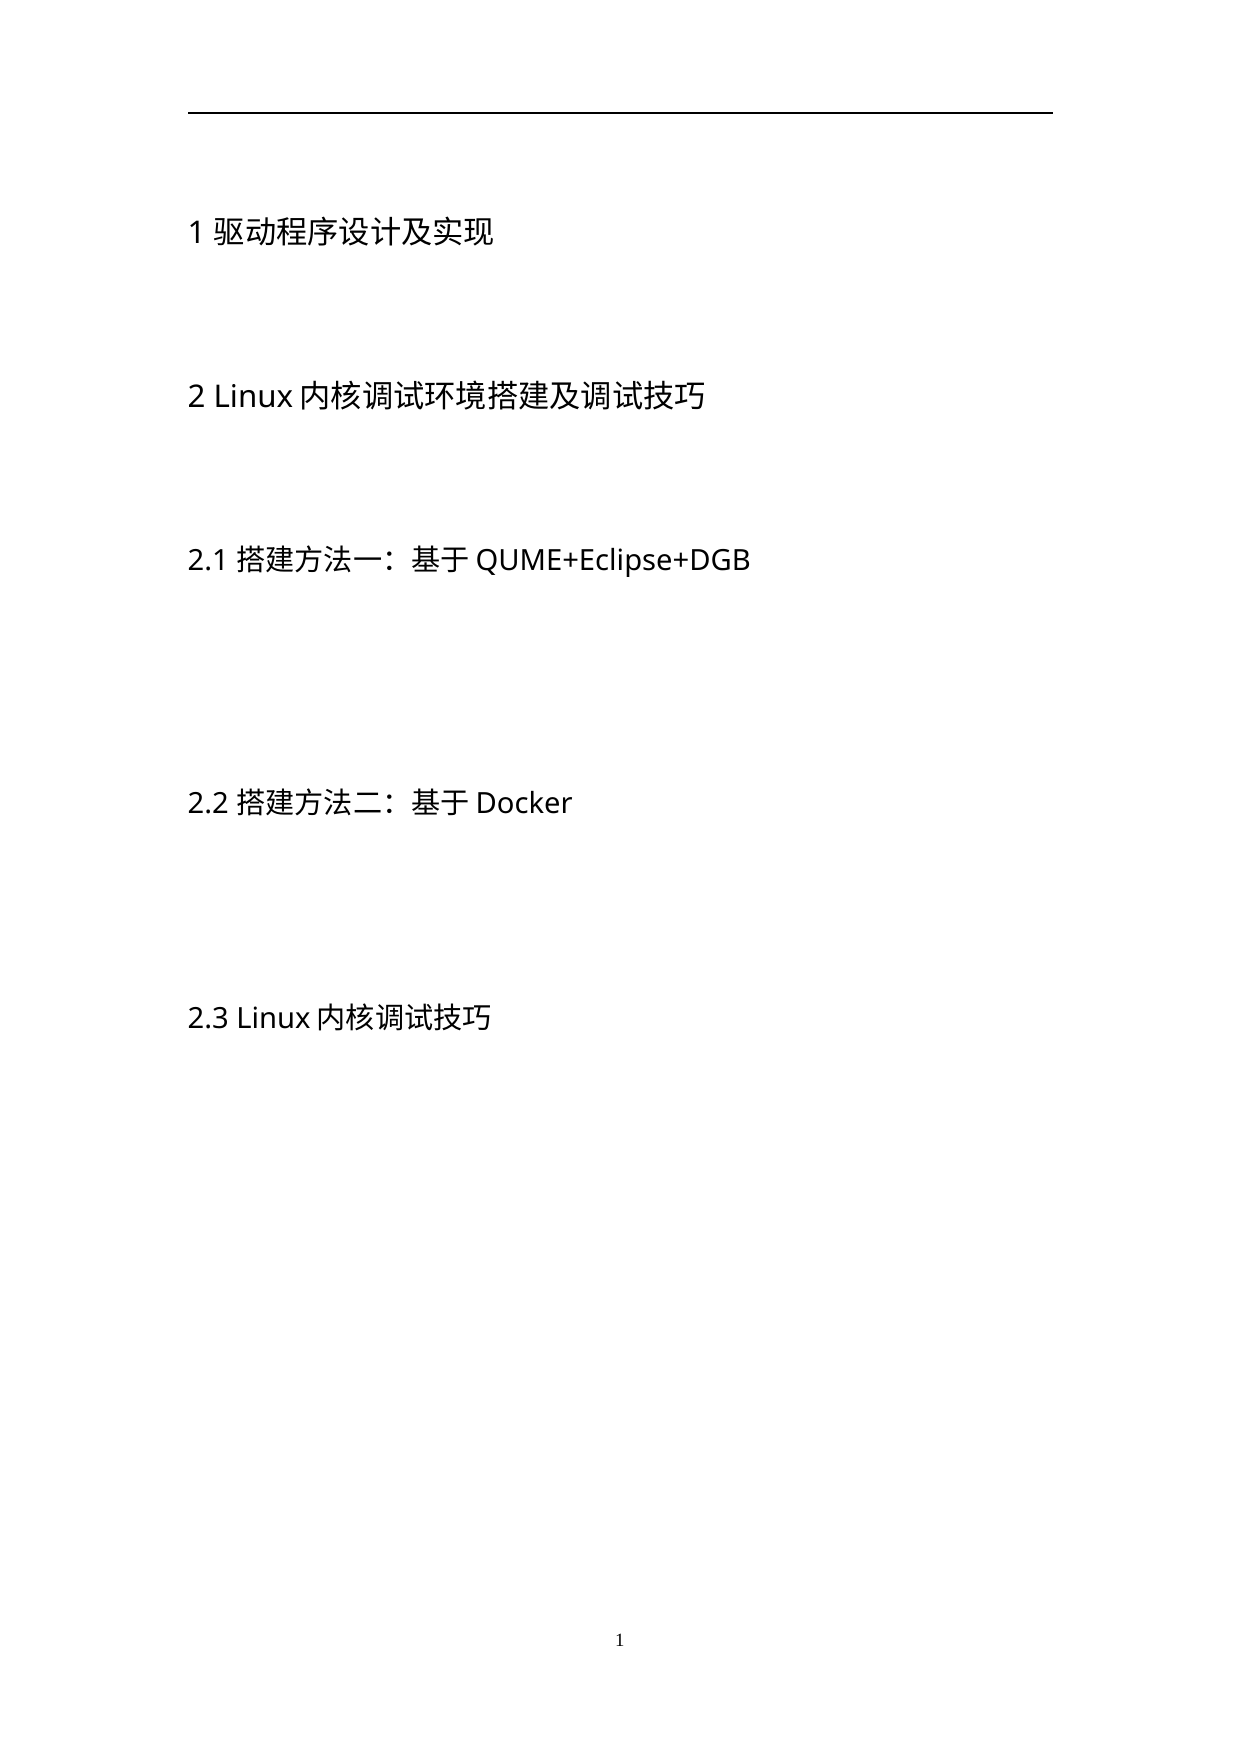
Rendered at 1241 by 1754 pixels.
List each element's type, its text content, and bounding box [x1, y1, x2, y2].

subtitle 2.1 搭建方法一：基于QUME+Eclipse+DGB [187, 525, 1053, 590]
subtitle 2.3 Linux内核调试技巧 [187, 983, 1053, 1048]
subtitle 2 Linux内核调试环境搭建及调试技巧 [187, 362, 1053, 427]
subtitle 1 驱动程序设计及实现 [187, 197, 1053, 262]
subtitle 2.2 搭建方法二：基于Docker [187, 768, 1053, 833]
